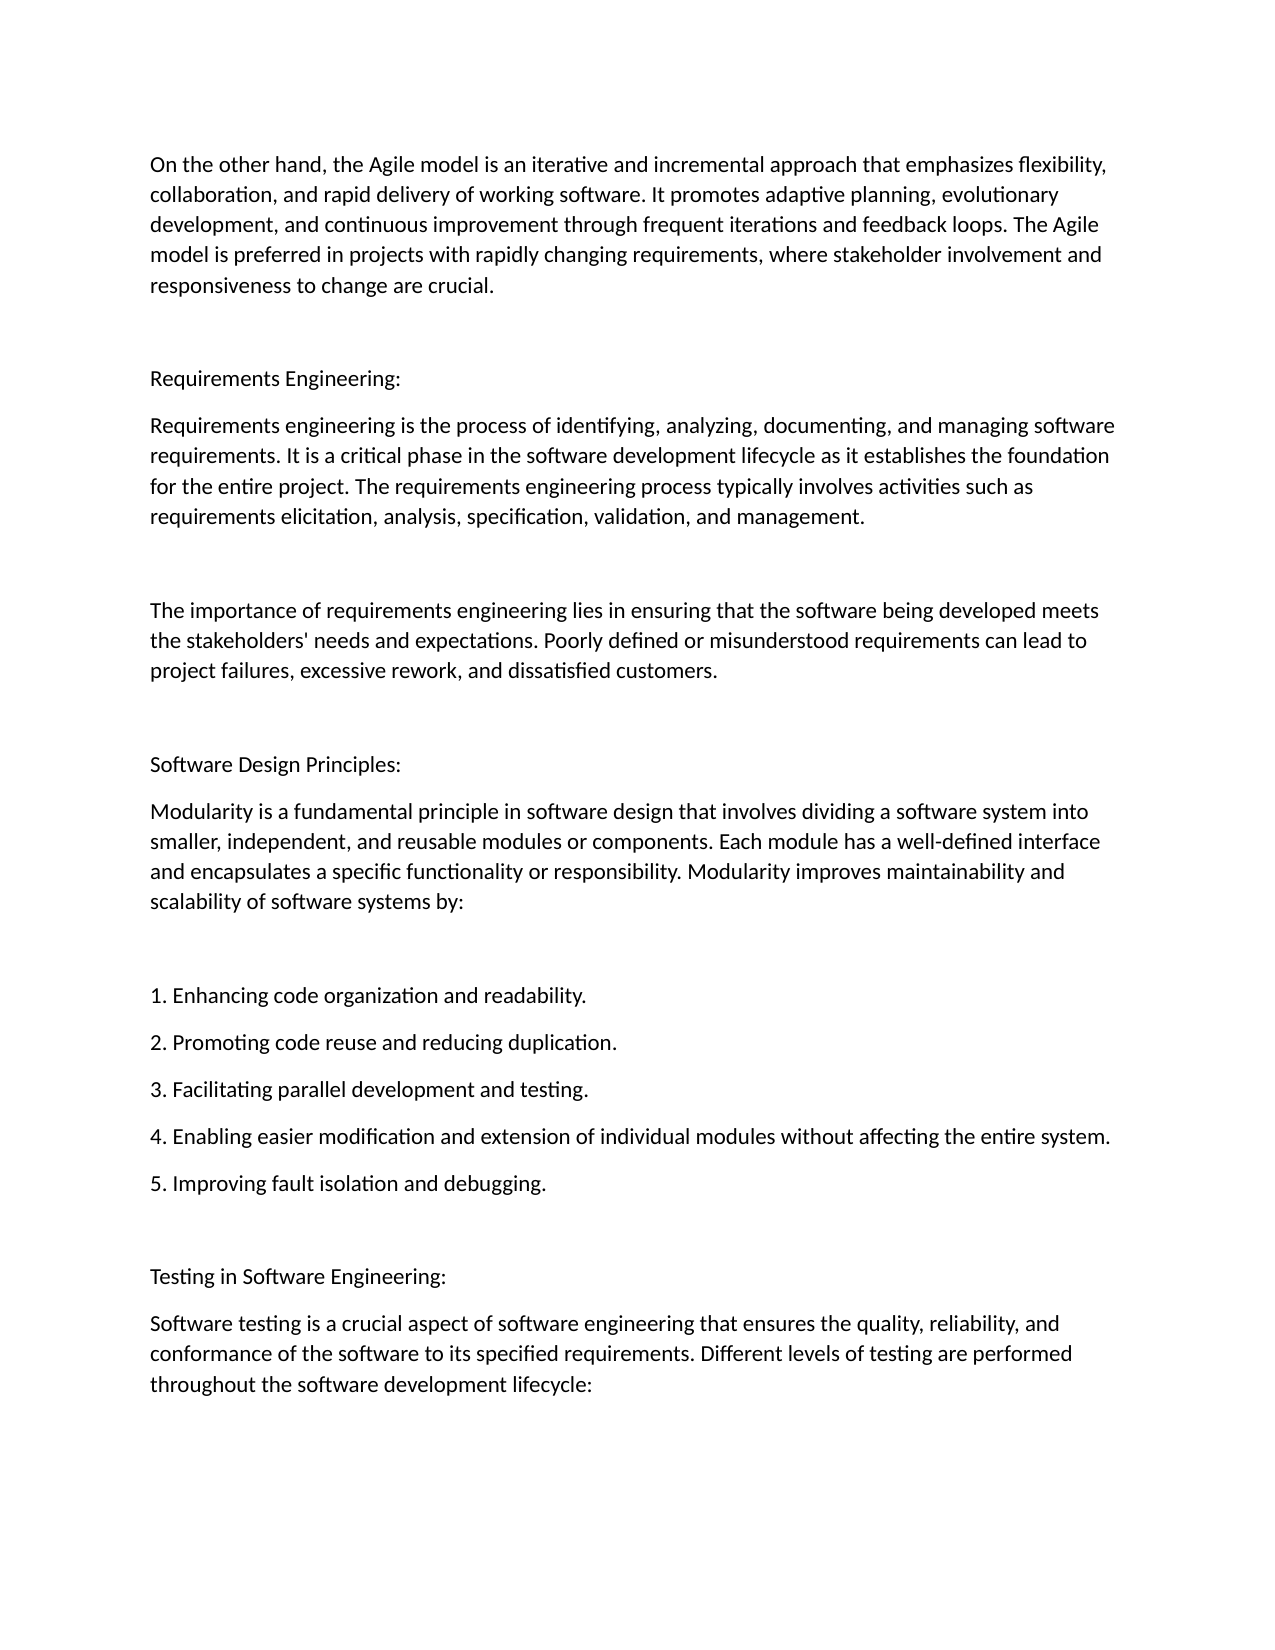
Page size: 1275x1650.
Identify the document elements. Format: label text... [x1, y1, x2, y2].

text Software testing is a crucial aspect of software engineering that ensures the quality, reliability, and conformance of the software to its specified requirements. Different levels of testing are performed throughout the software development lifecycle: [150, 1309, 1125, 1398]
text 5. Improving fault isolation and debugging. [150, 1169, 1125, 1197]
text Testing in Software Engineering: [150, 1262, 1125, 1291]
text 2. Promoting code reuse and reducing duplication. [150, 1028, 1125, 1056]
text 3. Facilitating parallel development and testing. [150, 1075, 1125, 1103]
text 1. Enhancing code organization and readability. [150, 981, 1125, 1009]
text Modularity is a fundamental principle in software design that involves dividing a software system into smaller, independent, and reusable modules or components. Each module has a well-defined interface and encapsulates a specific functionality or responsibility. Modularity improves maintainability and scalability of software systems by: [150, 797, 1125, 916]
text Software Design Principles: [150, 750, 1125, 778]
text 4. Enabling easier modification and extension of individual modules without affecting the entire system. [150, 1122, 1125, 1150]
text On the other hand, the Agile model is an iterative and incremental approach that emphasizes flexibility, collaboration, and rapid delivery of working software. It promotes adaptive planning, evolutionary development, and continuous improvement through frequent iterations and feedback loops. The Agile model is preferred in projects with rapidly changing requirements, where stakeholder involvement and responsiveness to change are crucial. [150, 150, 1125, 299]
text The importance of requirements engineering lies in ensuring that the software being developed meets the stakeholders' needs and expectations. Poorly defined or misunderstood requirements can lead to project failures, excessive rework, and dissatisfied customers. [150, 596, 1125, 684]
text Requirements Engineering: [150, 364, 1125, 393]
text Requirements engineering is the process of identifying, analyzing, documenting, and managing software requirements. It is a critical phase in the software development lifecycle as it establishes the foundation for the entire project. The requirements engineering process typically involves activities such as requirements elicitation, analysis, specification, validation, and management. [150, 411, 1125, 530]
